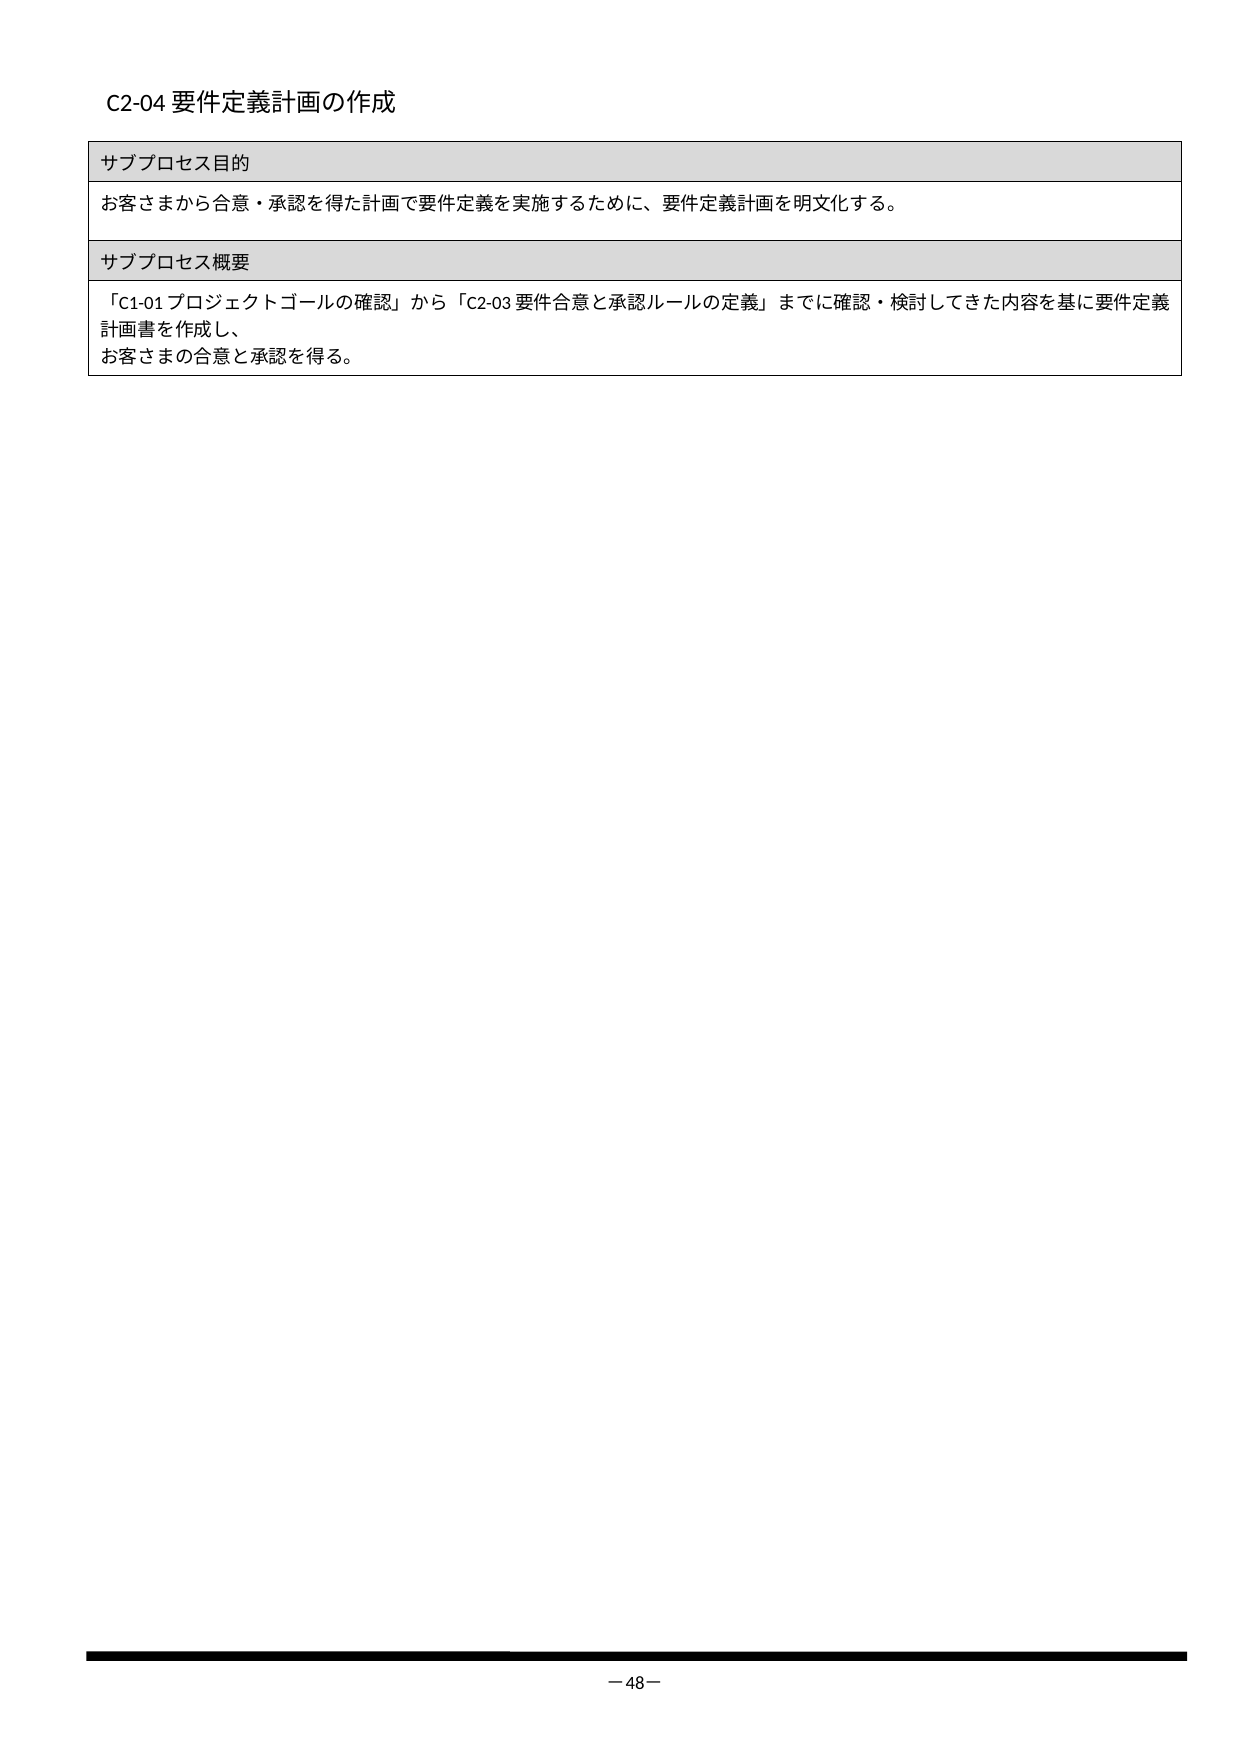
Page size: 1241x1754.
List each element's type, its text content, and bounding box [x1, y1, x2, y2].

table_cell サブプロセス概要 [89, 241, 1181, 280]
subtitle 要件定義計画の作成 [106, 82, 1164, 118]
table_cell お客さまから合意・承認を得た計画で要件定義を実施するために、要件定義計画を明文化する。 [89, 182, 1181, 240]
table_cell 「C1-01プロジェクトゴールの確認」から「C2-03要件合意と承認ルールの定義」までに確認・検討してきた内容を基に要件定義計画書を作成し、 お客さまの合意と承認を得る。 [89, 281, 1181, 375]
table_header サブプロセス目的 [89, 142, 1181, 181]
